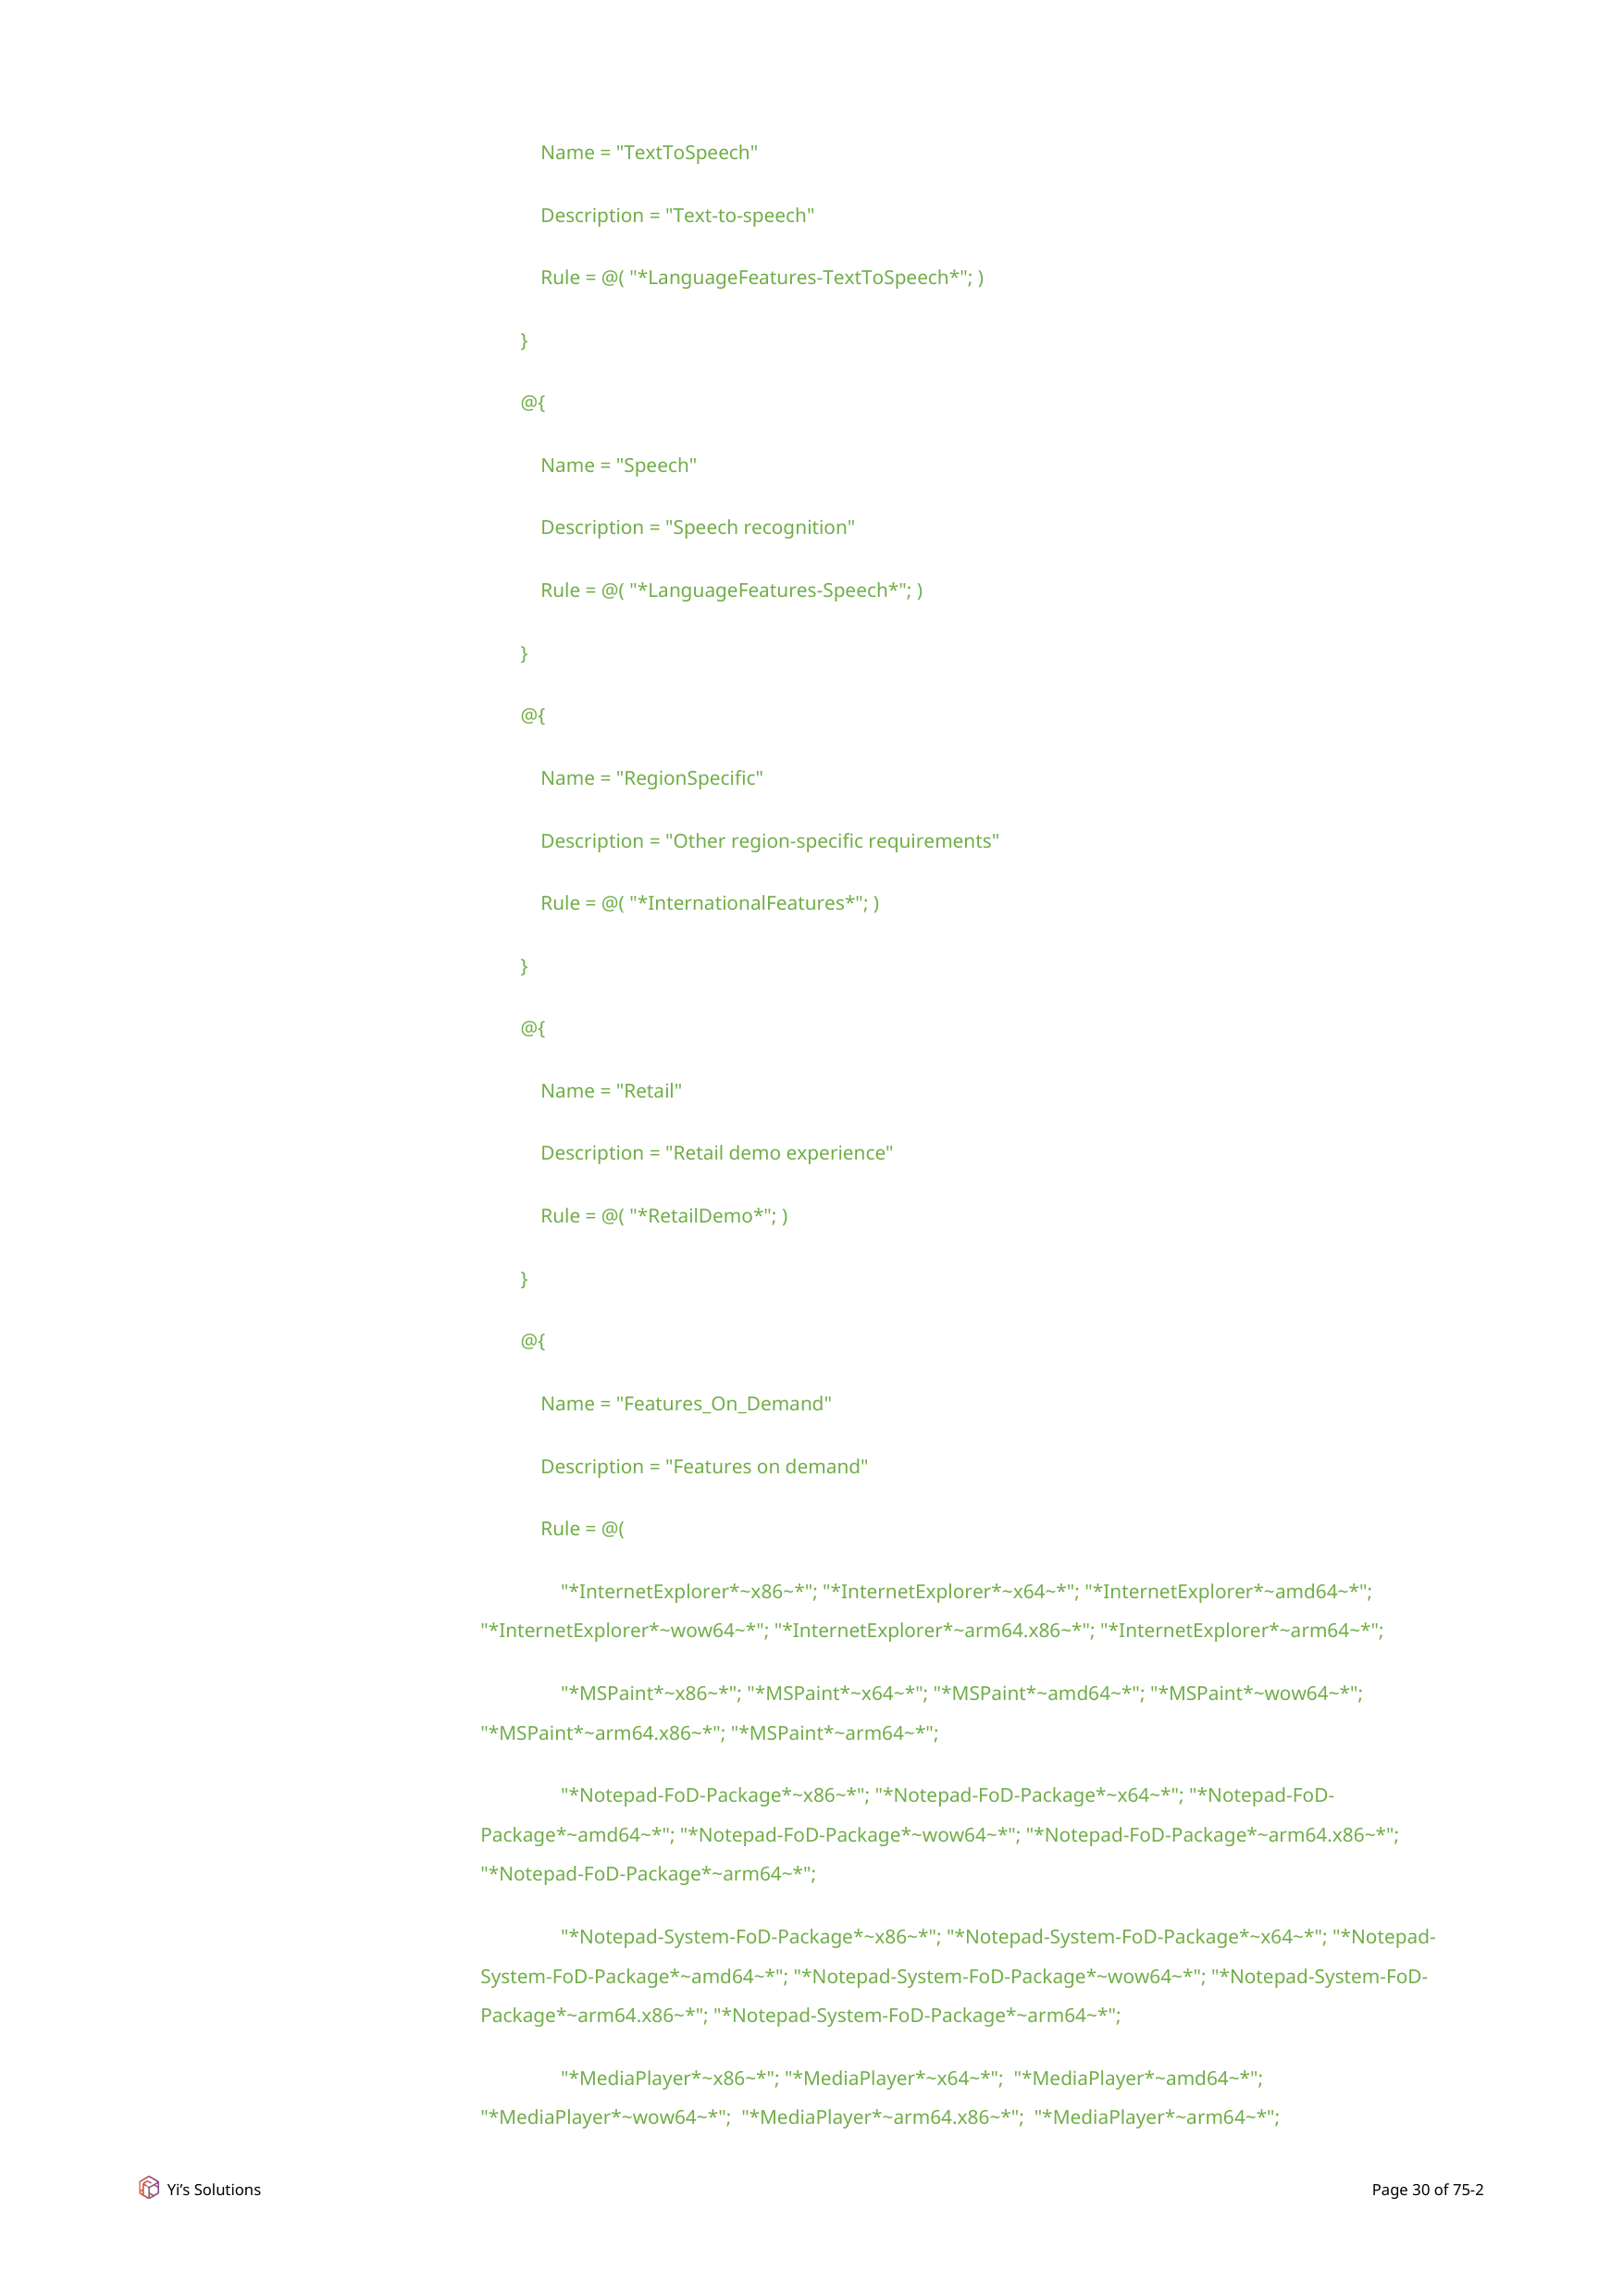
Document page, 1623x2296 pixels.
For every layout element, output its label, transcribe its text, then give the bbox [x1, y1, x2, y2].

text Rule = @( [480, 1515, 1484, 1542]
text Description = "Text-to-speech" [480, 202, 1484, 228]
text "*MediaPlayer*~x86~*"; "*MediaPlayer*~x64~*"; "*MediaPlayer*~amd64~*"; "*MediaPlayer*~wow64~*"; "*MediaPlayer*~arm64.x86~*"; "*MediaPlayer*~arm64~*"; [480, 2065, 1484, 2130]
text } [480, 1265, 1484, 1291]
text @{ [480, 389, 1484, 416]
text Description = "Features on demand" [480, 1453, 1484, 1479]
text Rule = @( "*InternationalFeatures*"; ) [480, 889, 1484, 916]
text Name = "TextToSpeech" [480, 139, 1484, 165]
text Name = "Retail" [480, 1077, 1484, 1103]
text Name = "RegionSpecific" [480, 764, 1484, 790]
text @{ [480, 1327, 1484, 1354]
text } [480, 639, 1484, 665]
text "*Notepad-System-FoD-Package*~x86~*"; "*Notepad-System-FoD-Package*~x64~*"; "*Notepad-System-FoD-Package*~amd64~*"; "*Notepad-System-FoD-Package*~wow64~*"; "*Notepad-System-FoD-Package*~arm64.x86~*"; "*Notepad-System-FoD-Package*~arm64~*"; [480, 1923, 1484, 2029]
text Name = "Speech" [480, 452, 1484, 478]
text "*MSPaint*~x86~*"; "*MSPaint*~x64~*"; "*MSPaint*~amd64~*"; "*MSPaint*~wow64~*"; "*MSPaint*~arm64.x86~*"; "*MSPaint*~arm64~*"; [480, 1680, 1484, 1745]
text Description = "Other region-specific requirements" [480, 827, 1484, 853]
text Rule = @( "*LanguageFeatures-TextToSpeech*"; ) [480, 264, 1484, 291]
text Description = "Retail demo experience" [480, 1140, 1484, 1166]
text } [480, 327, 1484, 353]
text } [480, 952, 1484, 978]
text Description = "Speech recognition" [480, 515, 1484, 540]
text "*Notepad-FoD-Package*~x86~*"; "*Notepad-FoD-Package*~x64~*"; "*Notepad-FoD-Package*~amd64~*"; "*Notepad-FoD-Package*~wow64~*"; "*Notepad-FoD-Package*~arm64.x86~*"; "*Notepad-FoD-Package*~arm64~*"; [480, 1781, 1484, 1887]
text "*InternetExplorer*~x86~*"; "*InternetExplorer*~x64~*"; "*InternetExplorer*~amd64~*"; "*InternetExplorer*~wow64~*"; "*InternetExplorer*~arm64.x86~*"; "*InternetExplorer*~arm64~*"; [480, 1578, 1484, 1644]
text Rule = @( "*LanguageFeatures-Speech*"; ) [480, 577, 1484, 603]
text Name = "Features_On_Demand" [480, 1390, 1484, 1417]
text @{ [480, 1014, 1484, 1041]
text Rule = @( "*RetailDemo*"; ) [480, 1202, 1484, 1229]
picture [139, 2176, 159, 2199]
text @{ [480, 701, 1484, 728]
